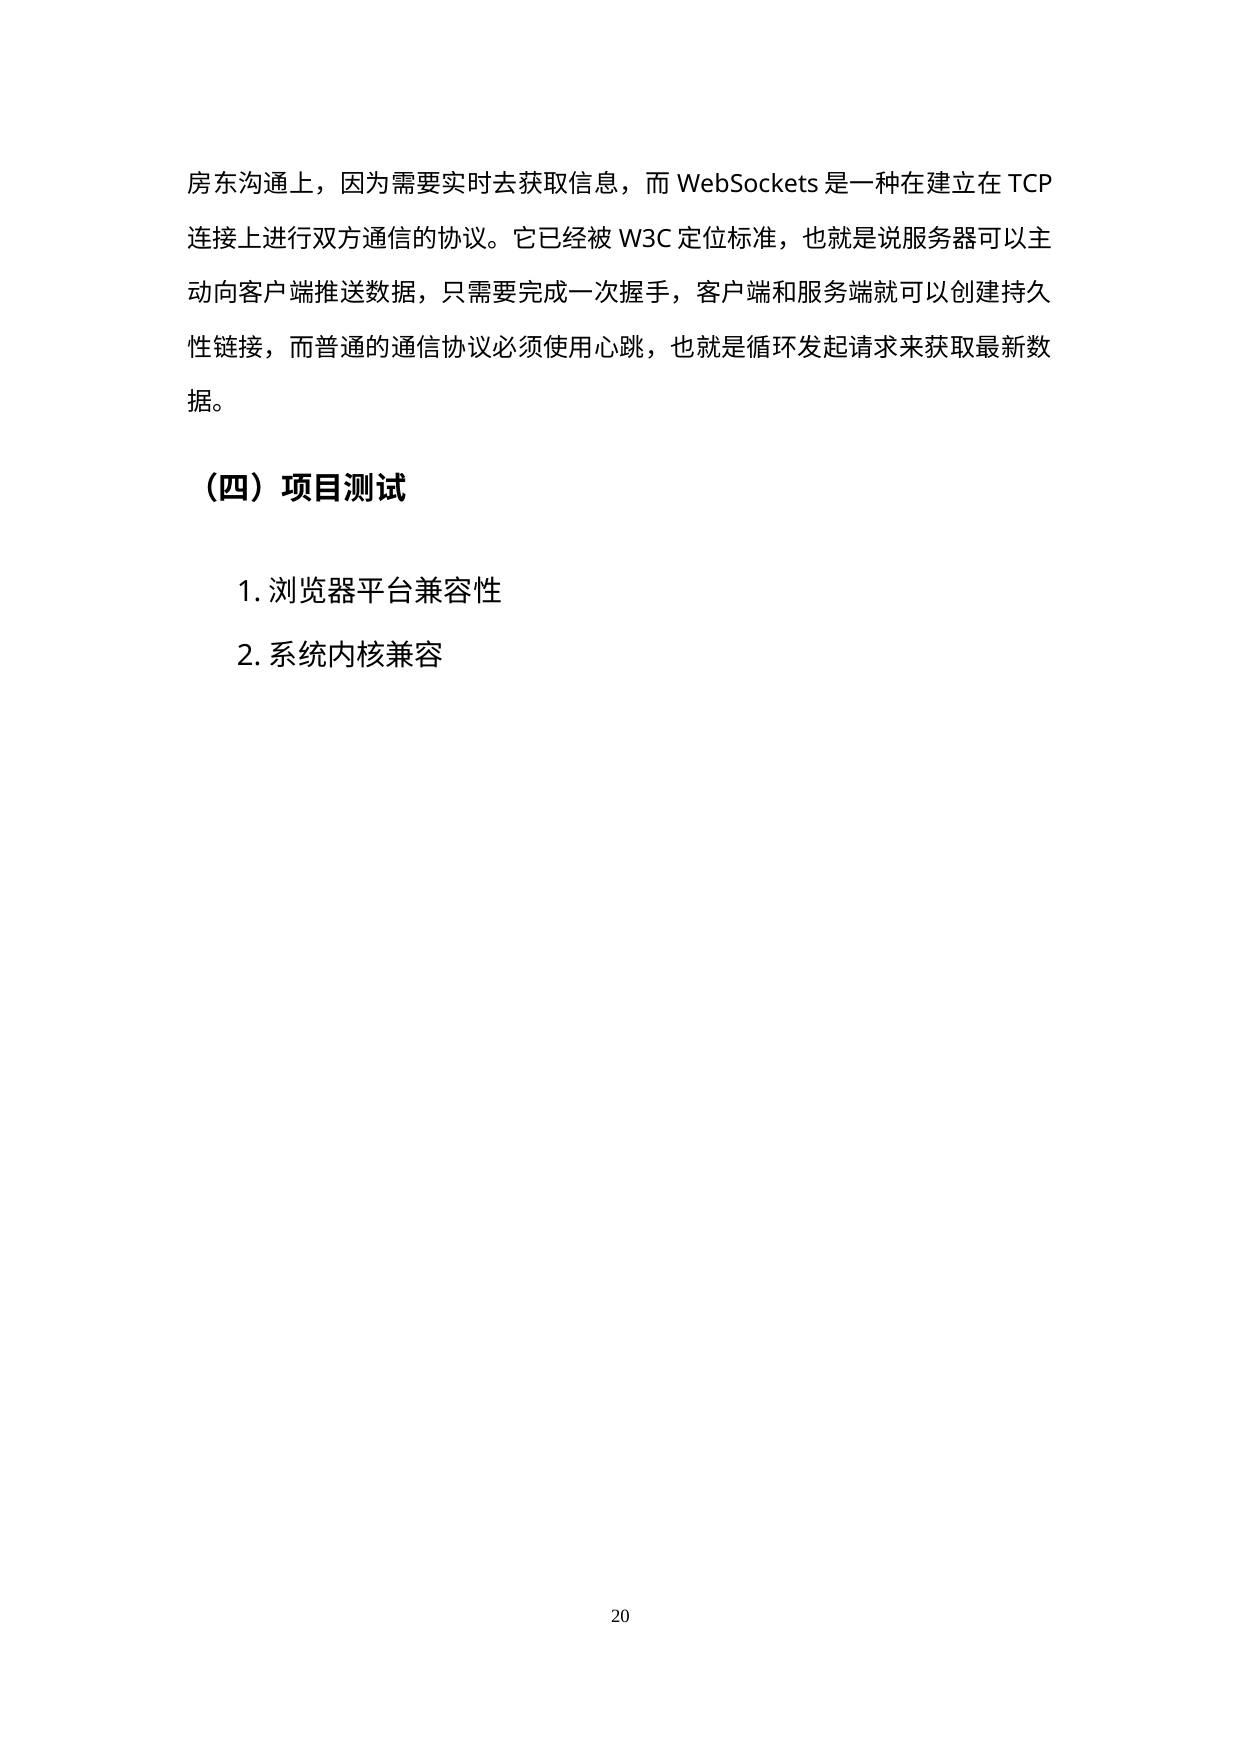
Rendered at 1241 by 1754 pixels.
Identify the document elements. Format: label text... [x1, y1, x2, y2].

text 1. 浏览器平台兼容性 [187, 568, 1053, 610]
subtitle （四）项目测试 [187, 463, 1053, 508]
text 2. 系统内核兼容 [187, 632, 1053, 674]
